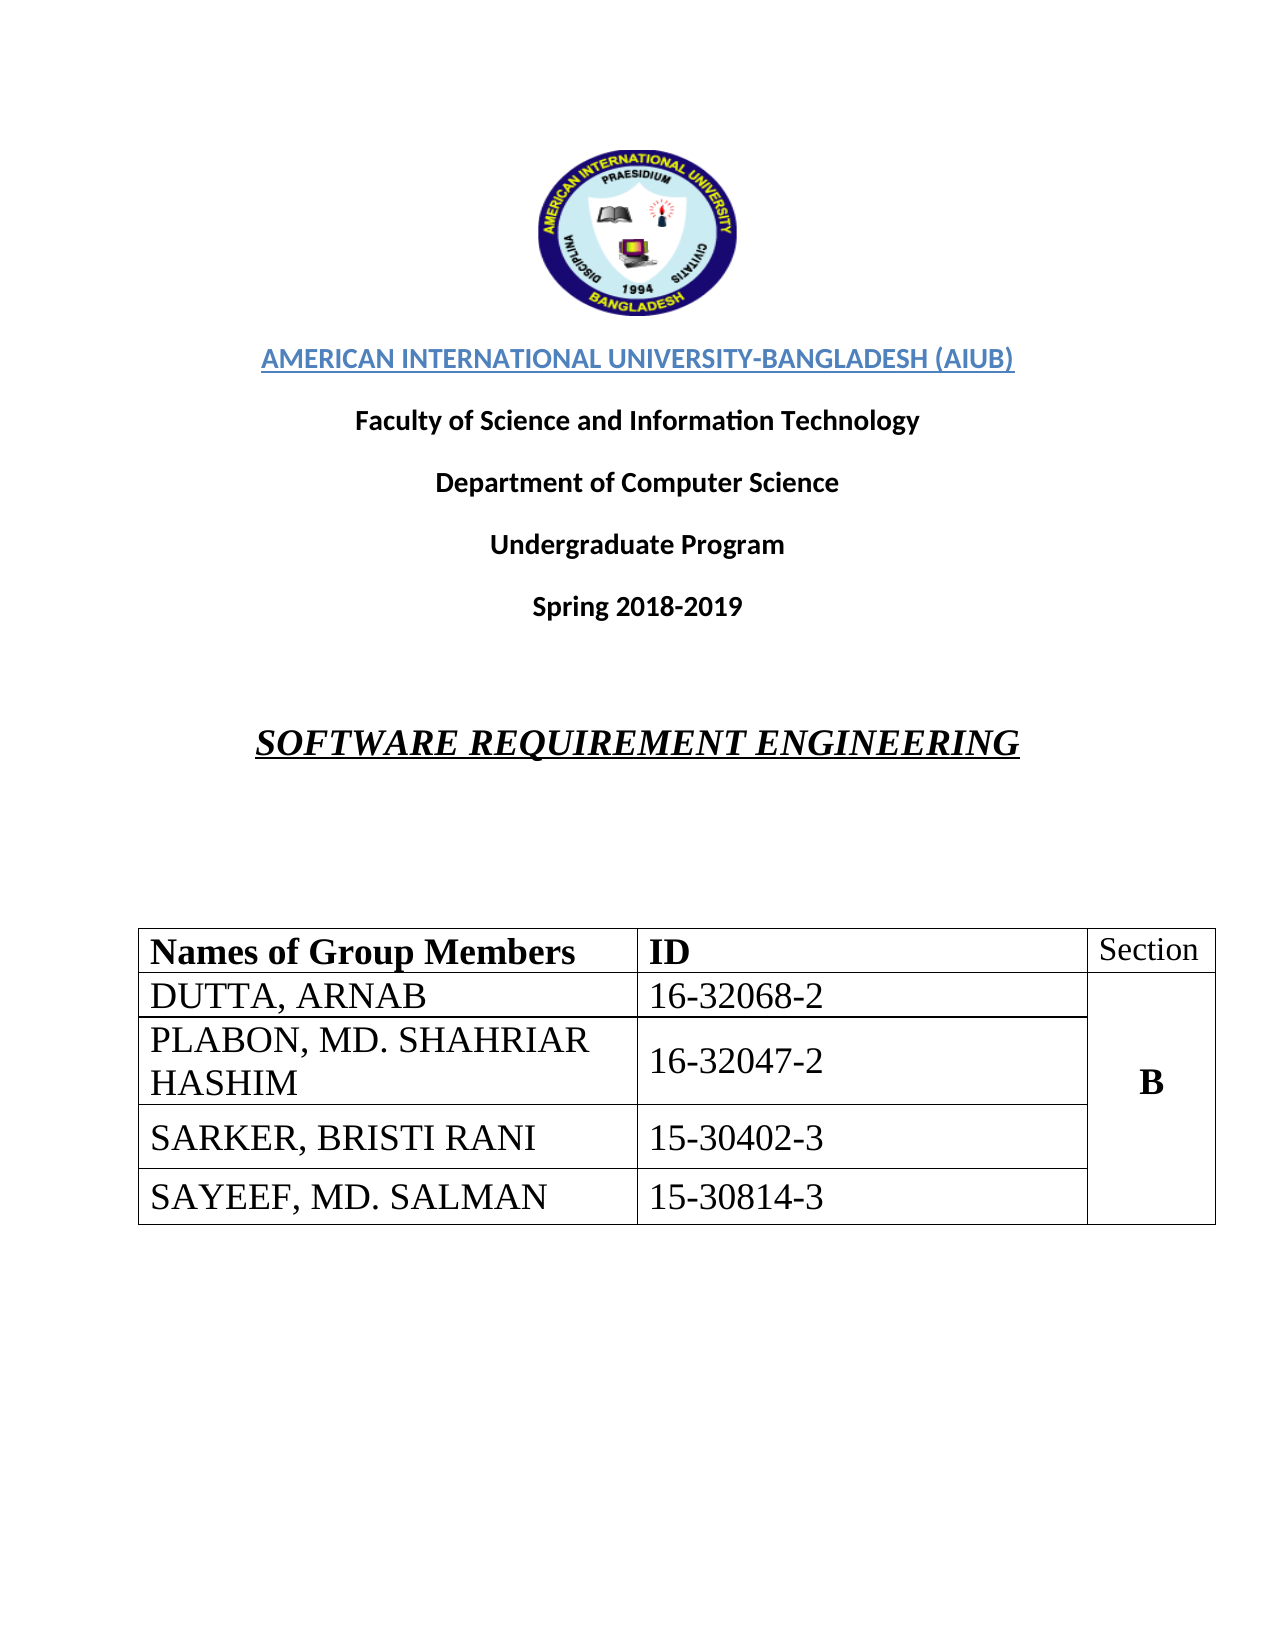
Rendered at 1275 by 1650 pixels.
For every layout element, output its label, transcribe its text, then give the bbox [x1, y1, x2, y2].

table_header Section [1088, 929, 1215, 972]
text AMERICAN INTERNATIONAL UNIVERSITY-BANGLADESH (AIUB) [150, 341, 1125, 376]
table_cell 16-32068-2 [638, 973, 1087, 1016]
text Department of Computer Science [150, 464, 1125, 500]
table_cell 16-32047-2 [638, 1018, 1087, 1104]
table_cell 15-30402-3 [638, 1105, 1087, 1168]
text Spring 2018-2019 [150, 588, 1125, 623]
text Undergraduate Program [150, 526, 1125, 562]
table_cell SARKER, BRISTI RANI [139, 1105, 637, 1168]
table_header ID [638, 929, 1087, 972]
table_header Names of Group Members [139, 929, 637, 972]
text SOFTWARE REQUIREMENT ENGINEERING [150, 720, 1125, 763]
table_cell B [1088, 973, 1215, 1223]
table_cell PLABON, MD. SHAHRIAR HASHIM [139, 1018, 637, 1104]
table_cell 15-30814-3 [638, 1169, 1087, 1223]
table_cell DUTTA, ARNAB [139, 973, 637, 1016]
text Faculty of Science and Information Technology [150, 402, 1125, 438]
table_cell SAYEEF, MD. SALMAN [139, 1169, 637, 1223]
